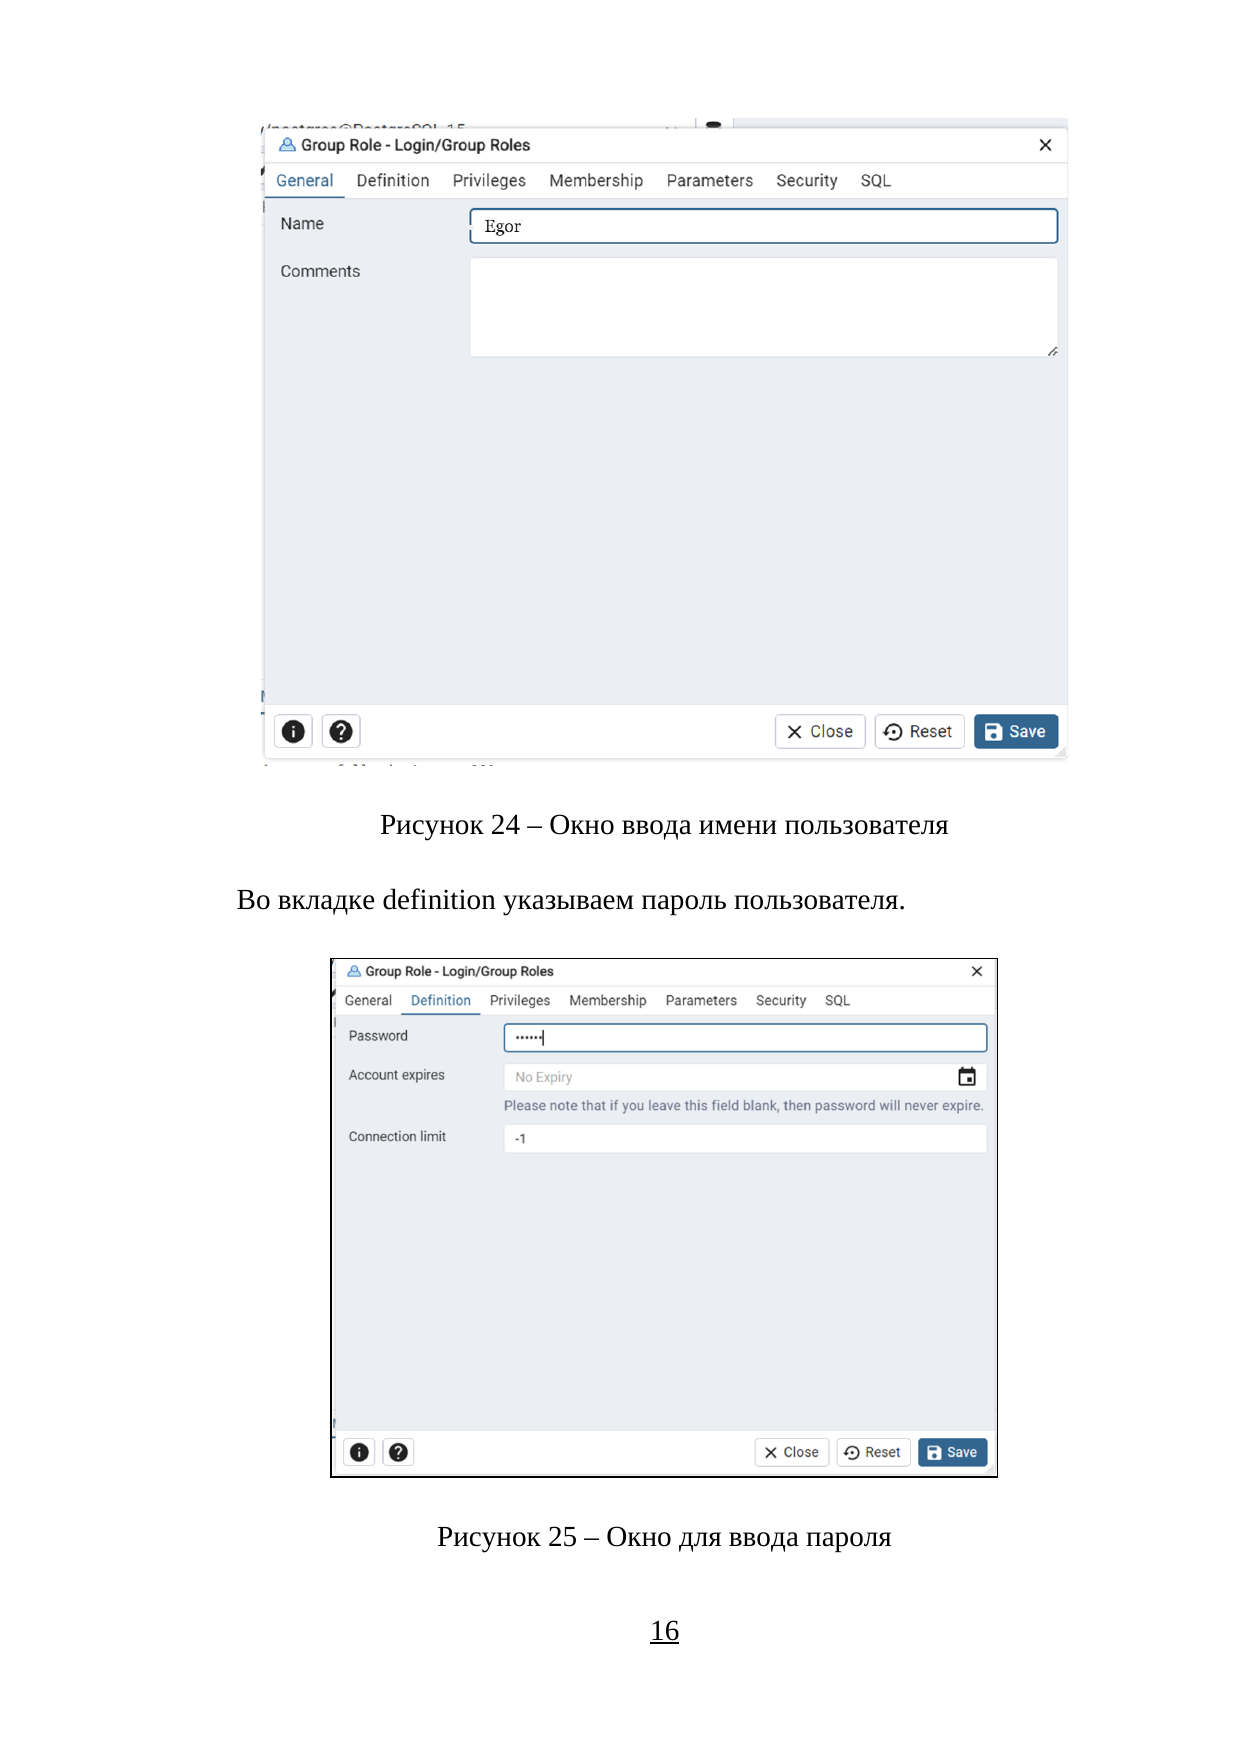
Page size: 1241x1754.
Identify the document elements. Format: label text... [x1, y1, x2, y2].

text Во вкладке definition указываем пароль пользователя. [148, 882, 1181, 916]
text Рисунок 25 – Окно для ввода пароля [148, 1519, 1181, 1553]
picture [332, 959, 997, 1476]
text Рисунок 24 – Окно ввода имени пользователя [148, 807, 1181, 841]
picture [260, 118, 1069, 766]
